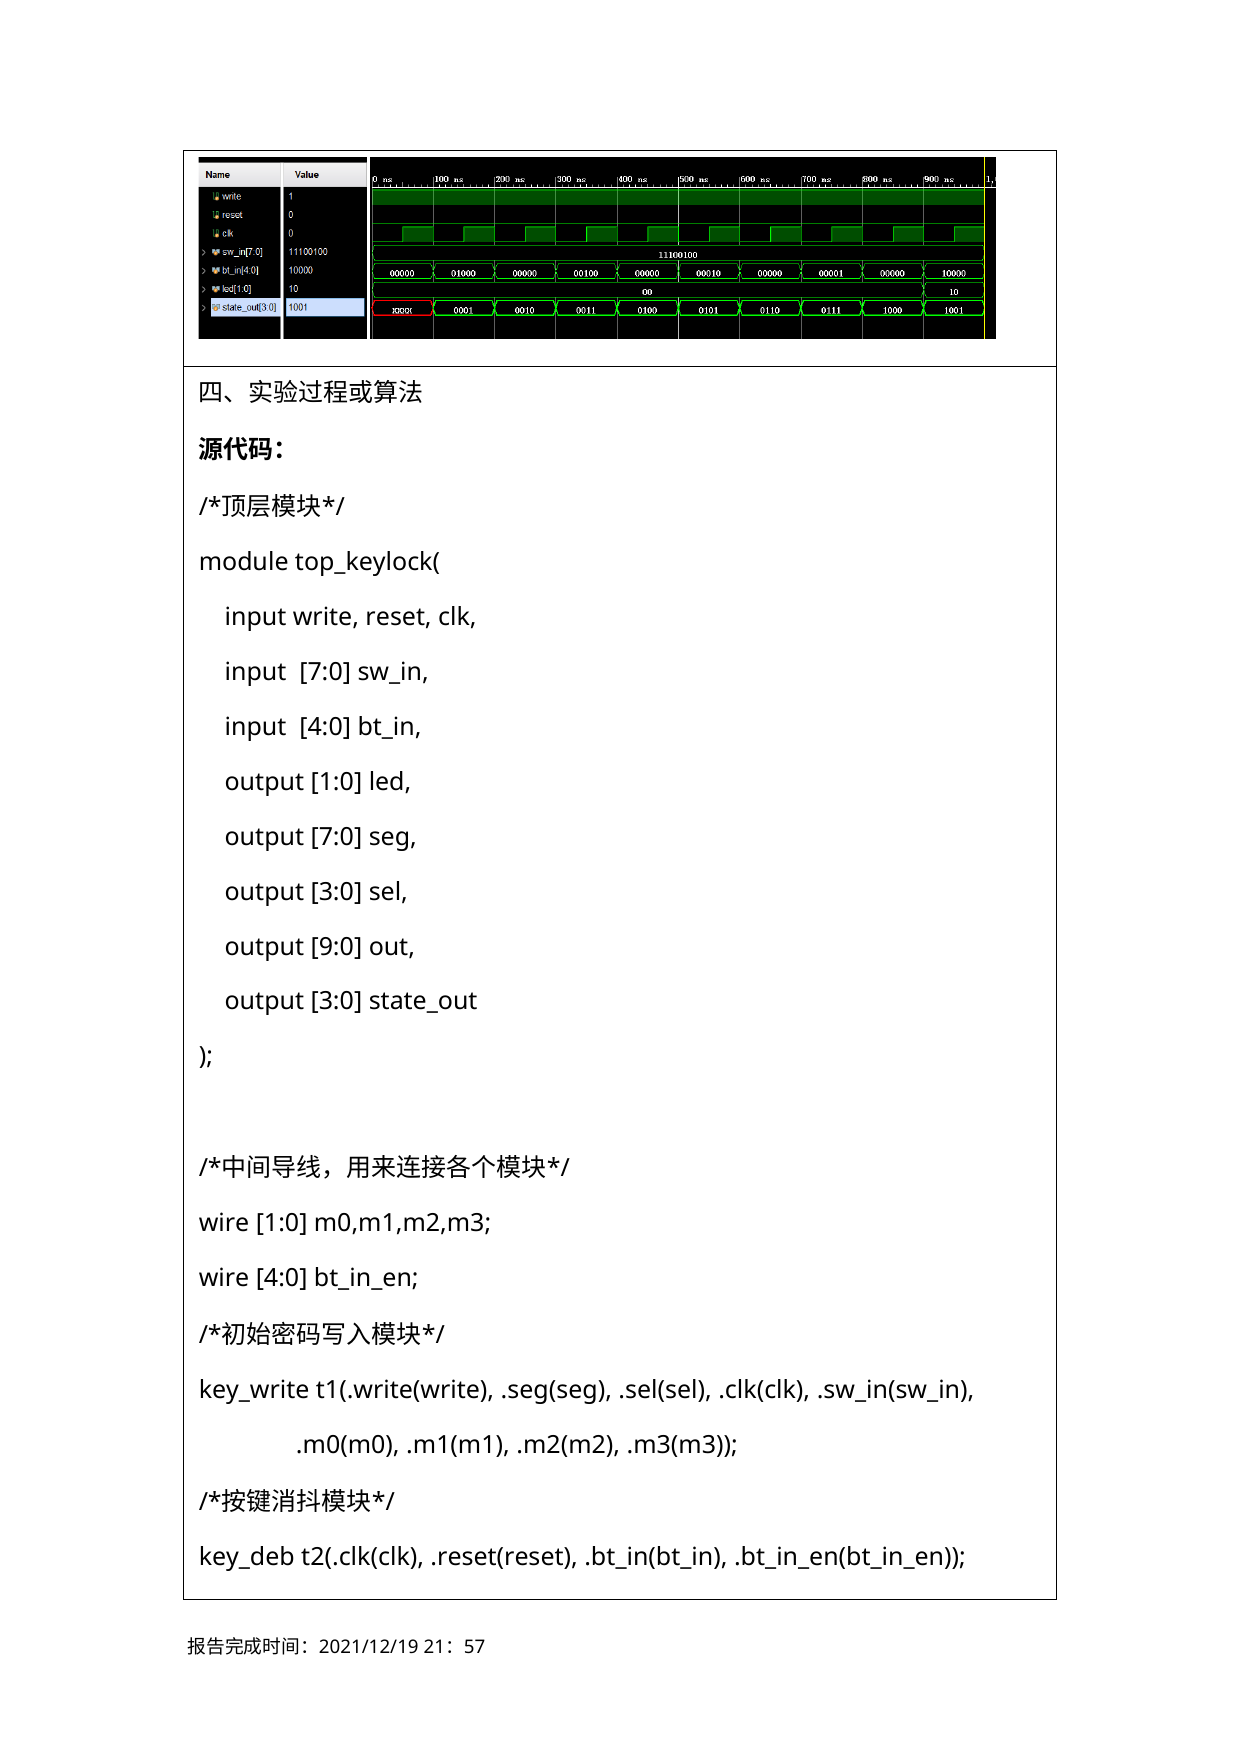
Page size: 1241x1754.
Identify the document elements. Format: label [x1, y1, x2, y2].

picture [198, 157, 996, 339]
table_cell [184, 367, 1056, 1599]
table_cell [184, 151, 1056, 366]
